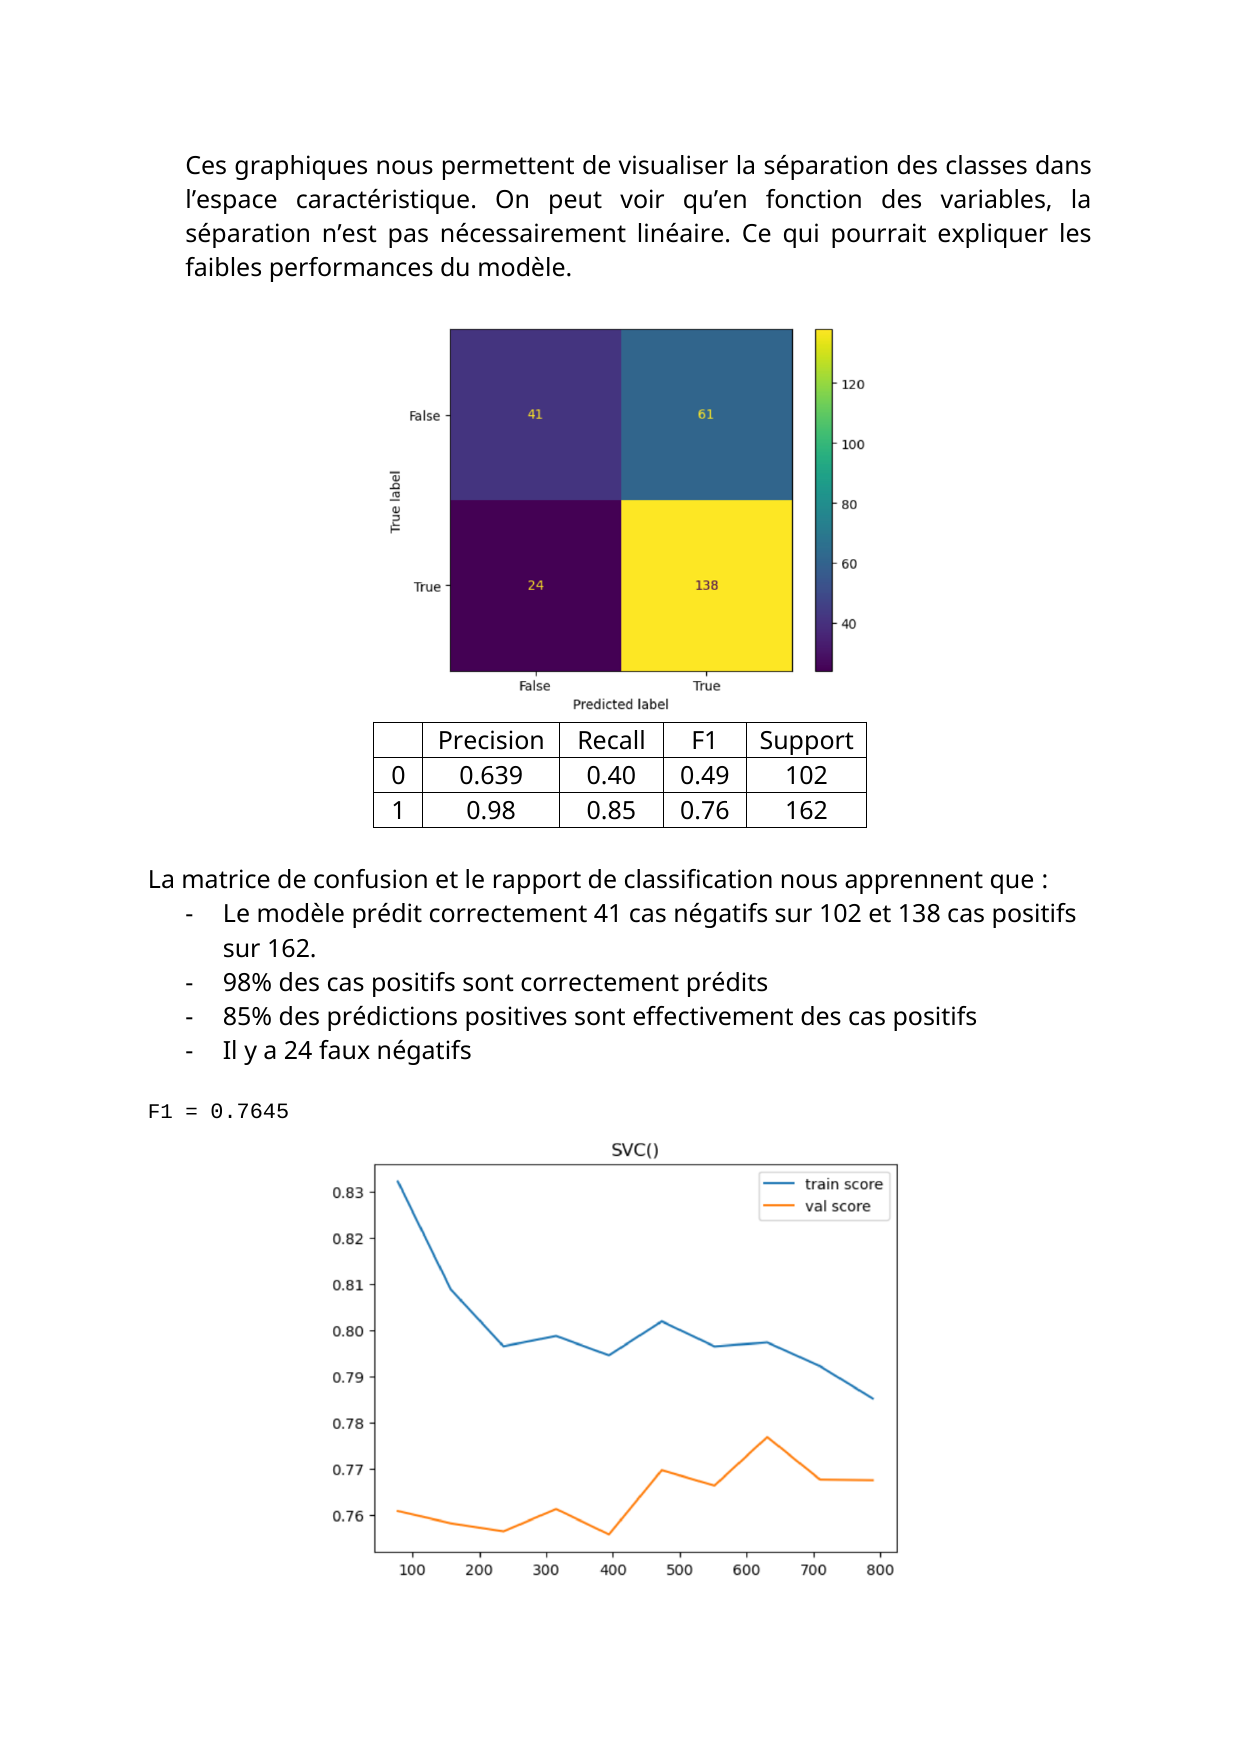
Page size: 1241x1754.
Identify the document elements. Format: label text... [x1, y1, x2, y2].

table_cell 0.40 [560, 758, 663, 792]
table_cell 0 [374, 758, 422, 792]
text La matrice de confusion et le rapport de classification nous apprennent que : [148, 862, 1093, 896]
table_cell 0.76 [664, 793, 746, 827]
table_header F1 [664, 723, 746, 757]
table_header Recall [560, 723, 663, 757]
table_header Precision [423, 723, 559, 757]
list 85% des prédictions positives sont effectivement des cas positifs [185, 998, 1093, 1032]
list Le modèle prédit correctement 41 cas négatifs sur 102 et 138 cas positifs sur 162. [185, 896, 1093, 964]
table_cell 0.85 [560, 793, 663, 827]
text F1 = 0.7645 [148, 1101, 1093, 1125]
table_cell 0.49 [664, 758, 746, 792]
text Ces graphiques nous permettent de visualiser la séparation des classes dans l’espace caractéristique. On peut voir qu’en fonction des variables, la séparation n’est pas nécessairement linéaire. Ce qui pourrait expliquer les faibles performances du modèle. [185, 148, 1093, 284]
table_cell 0.639 [423, 758, 559, 792]
list Il y a 24 faux négatifs [185, 1032, 1093, 1066]
table_cell 162 [747, 793, 866, 827]
table_cell 1 [374, 793, 422, 827]
list 98% des cas positifs sont correctement prédits [185, 964, 1093, 998]
picture [321, 1125, 919, 1586]
table_cell 0.98 [423, 793, 559, 827]
picture [362, 317, 878, 722]
table_header Support [747, 723, 866, 757]
table_header [374, 723, 422, 757]
table_cell 102 [747, 758, 866, 792]
